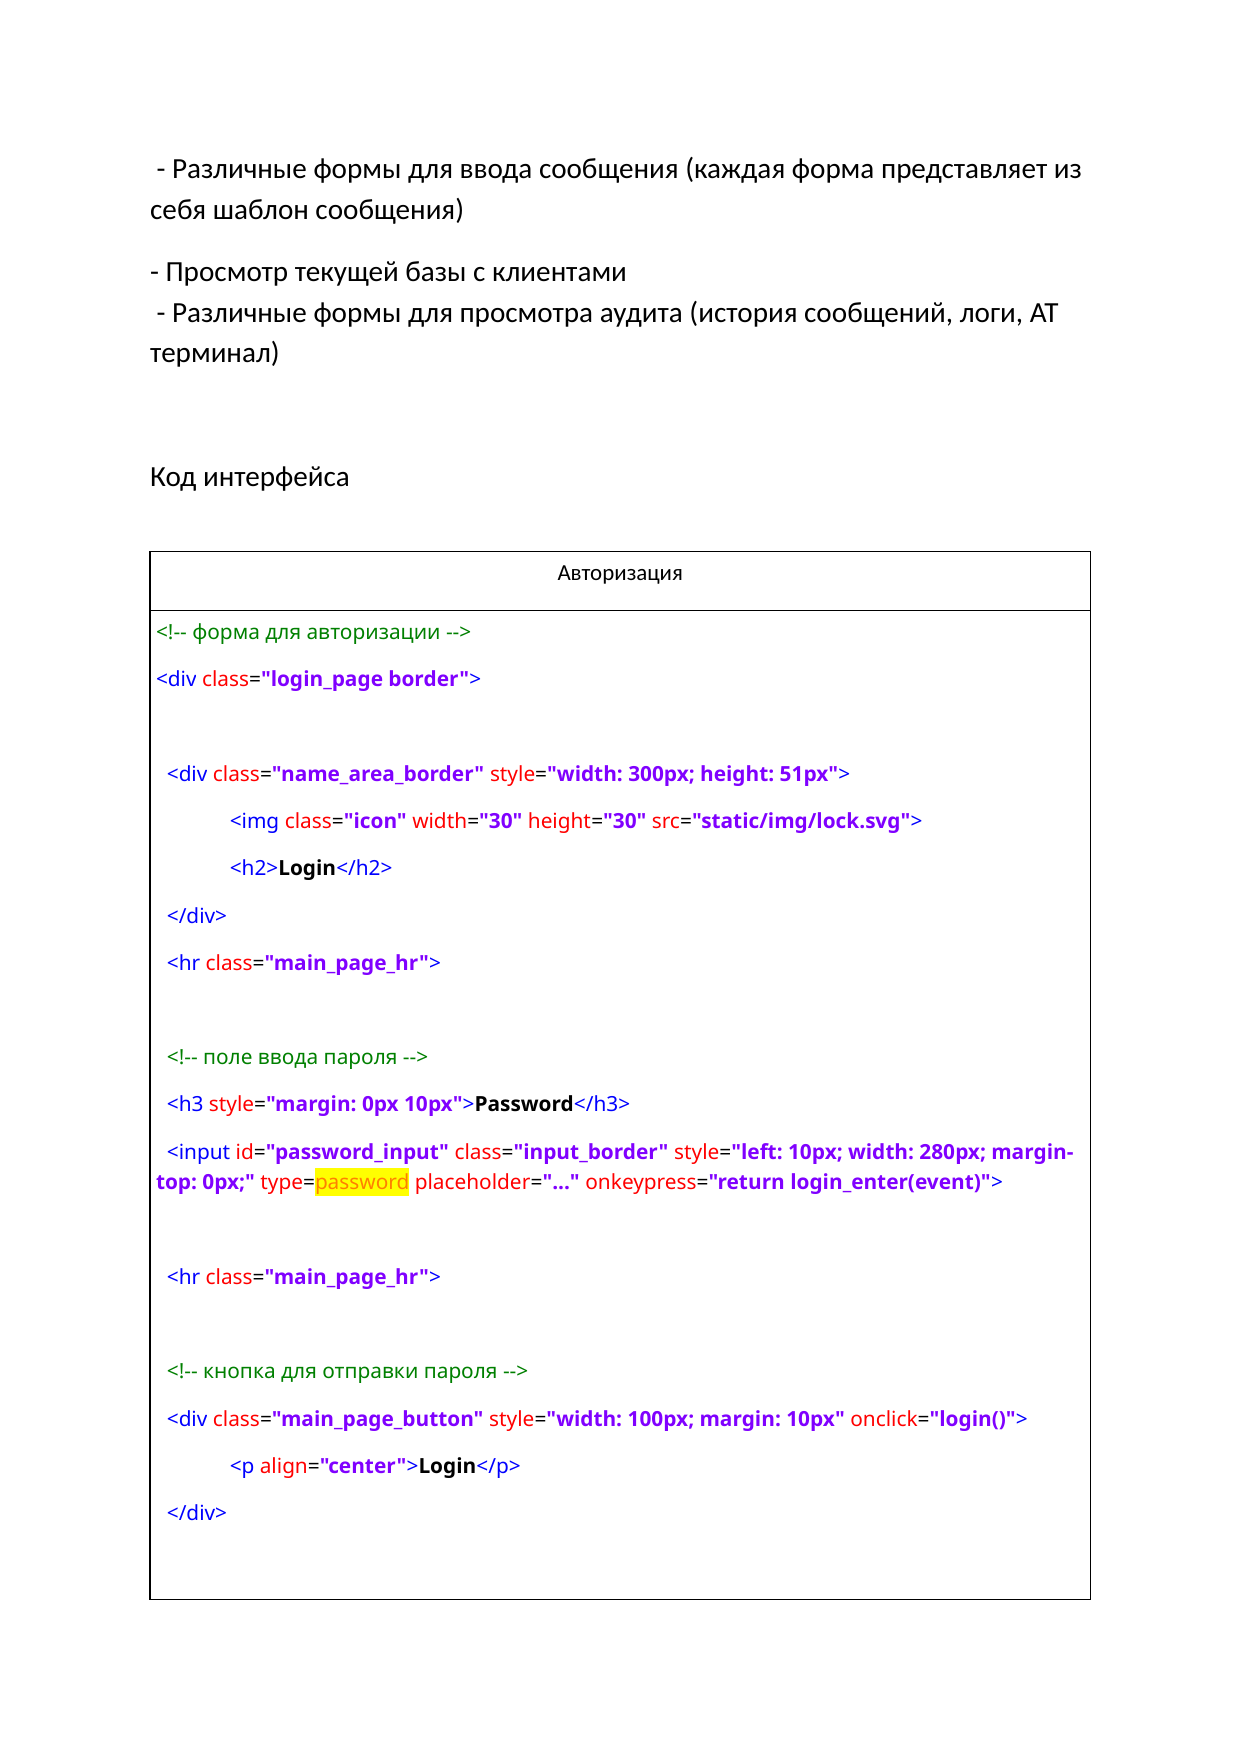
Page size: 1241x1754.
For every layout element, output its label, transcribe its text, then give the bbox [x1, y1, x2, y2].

text Код интерфейса [150, 458, 1090, 526]
table_header Авторизация [151, 552, 1090, 610]
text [150, 150, 1090, 227]
text - Просмотр текущей базы с клиентами - Различные формы для просмотра аудита (история сообщений, логи, AT терминал) [150, 253, 1090, 370]
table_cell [151, 611, 1090, 1598]
